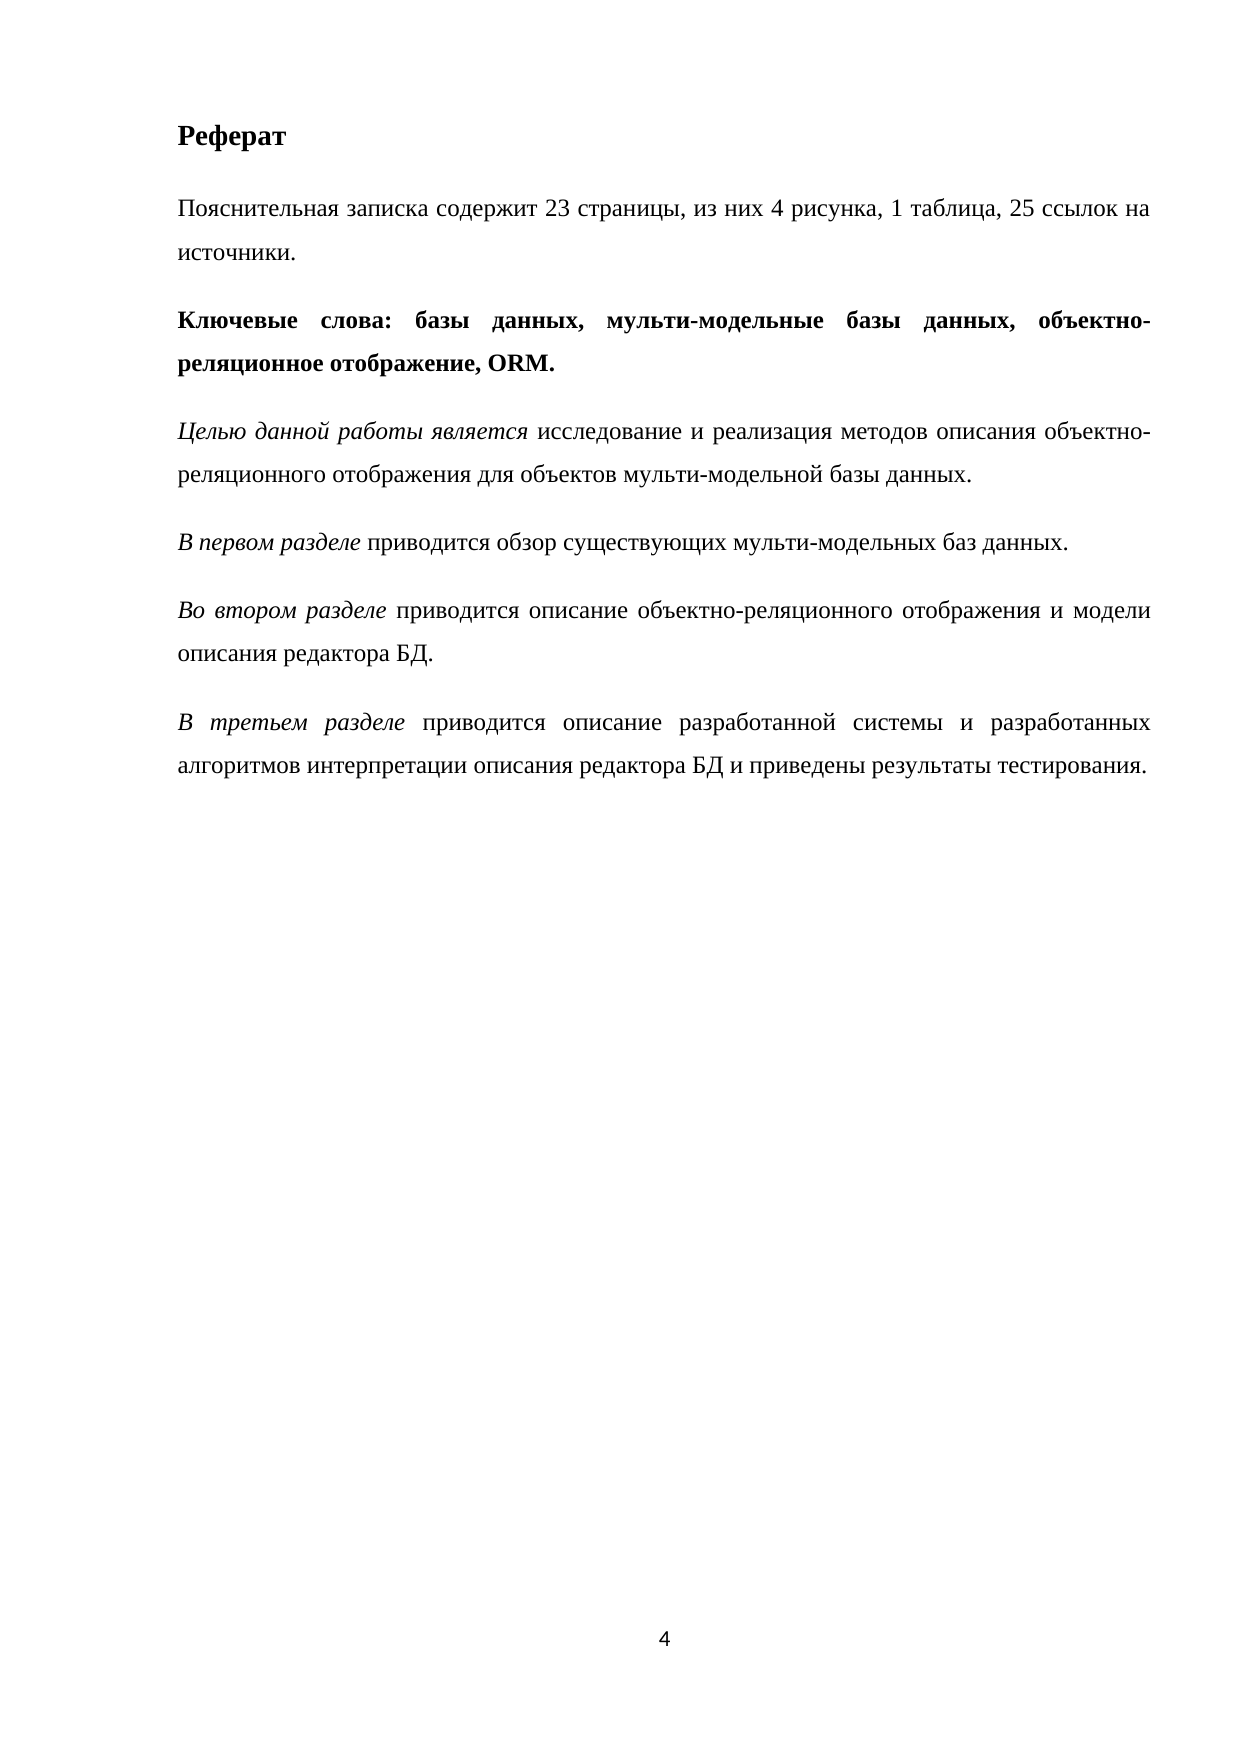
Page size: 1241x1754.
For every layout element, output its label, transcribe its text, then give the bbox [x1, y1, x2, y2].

text Ключевые слова: базы данных, мульти-модельные базы данных, объектно-реляционное отображение, ORM. [177, 305, 1152, 377]
text Реферат [177, 118, 1152, 152]
text Целью данной работы является исследование и реализация методов описания объектно-реляционного отображения для объектов мульти-модельной базы данных. [177, 416, 1152, 488]
text В третьем разделе приводится описание разработанной системы и разработанных алгоритмов интерпретации описания редактора БД и приведены результаты тестирования. [177, 707, 1152, 778]
text Во втором разделе приводится описание объектно-реляционного отображения и модели описания редактора БД. [177, 595, 1152, 667]
text В первом разделе приводится обзор существующих мульти-модельных баз данных. [177, 527, 1152, 556]
text Пояснительная записка содержит 23 страницы, из них 4 рисунка, 1 таблица, 25 ссылок на источники. [177, 193, 1152, 265]
